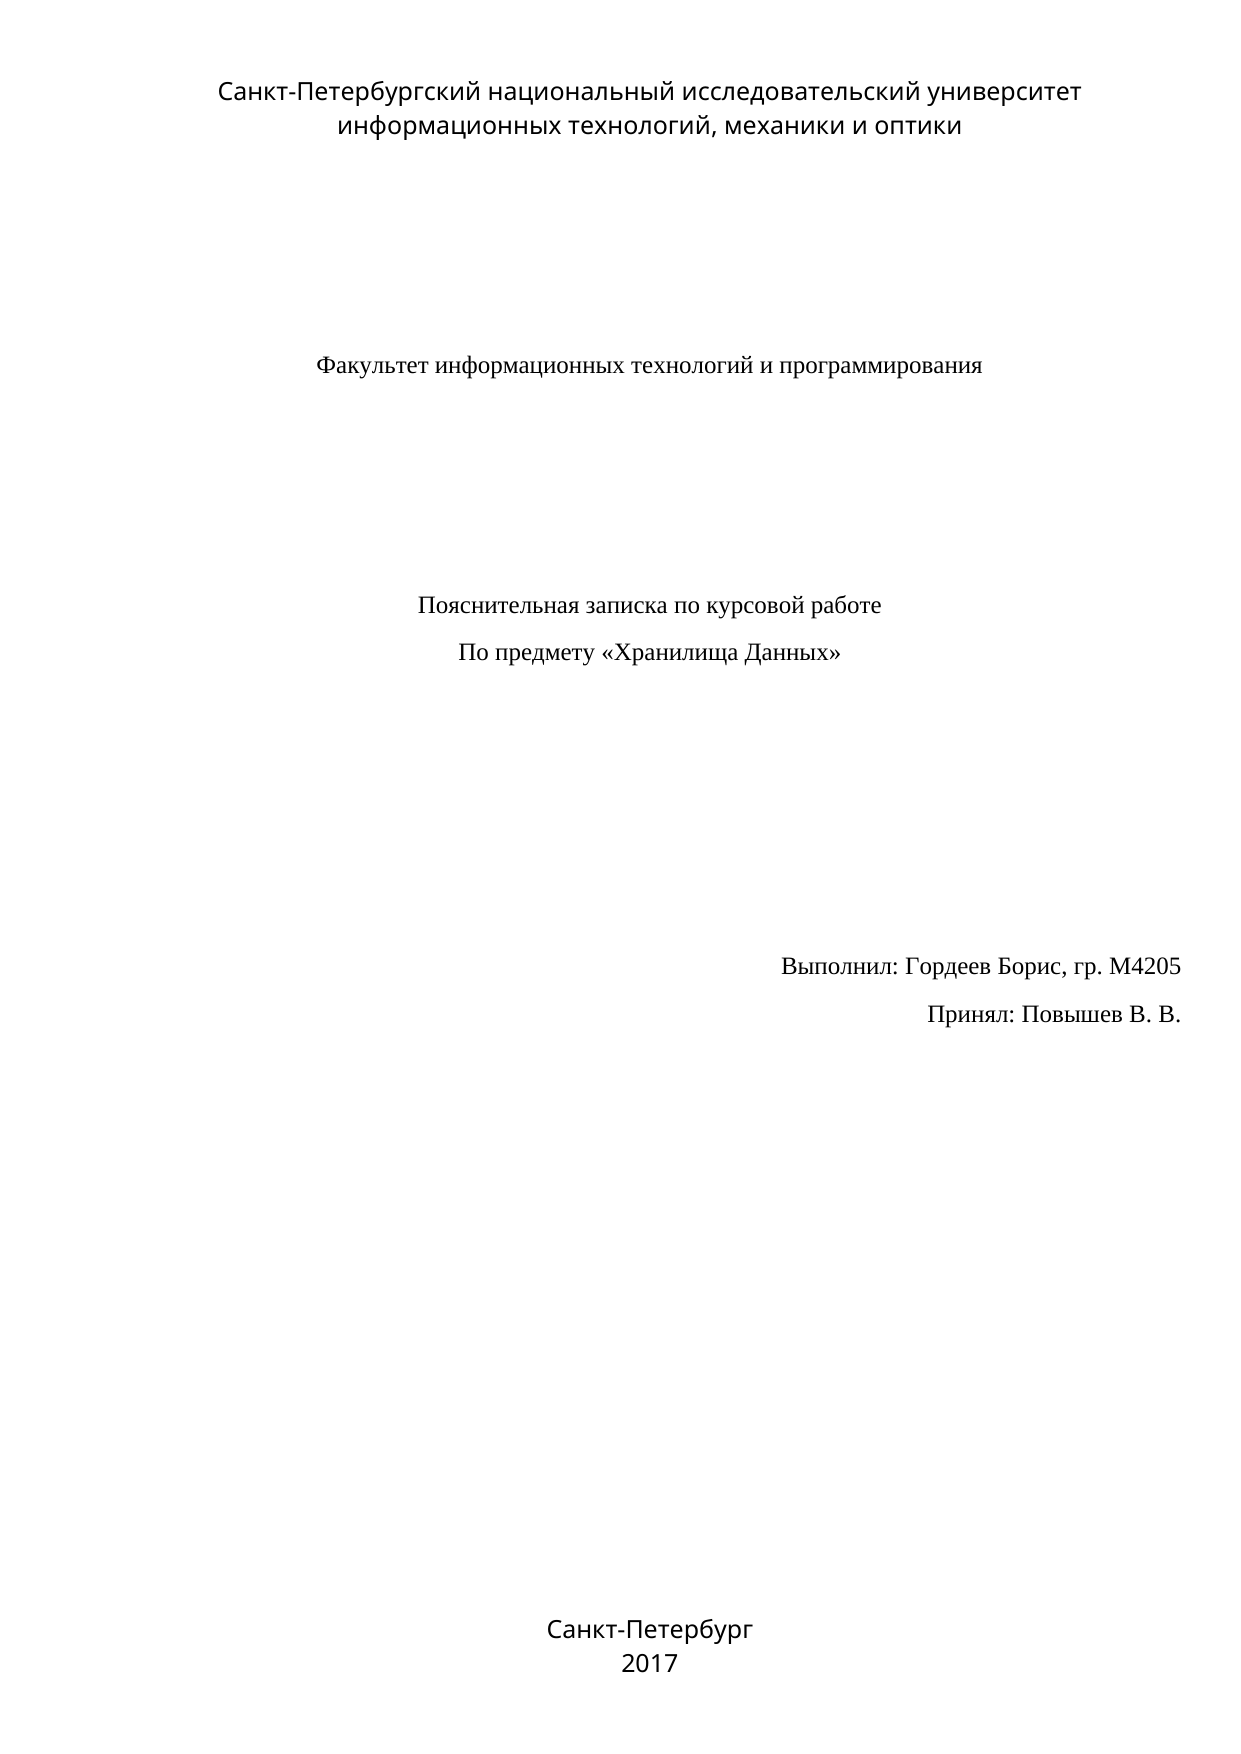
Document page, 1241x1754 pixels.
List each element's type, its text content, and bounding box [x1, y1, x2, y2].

text Пояснительная записка по курсовой работе [118, 590, 1181, 618]
text Факультет информационных технологий и программирования [118, 350, 1181, 379]
text Выполнил: Гордеев Борис, гр. M4205 [118, 951, 1181, 980]
text Принял: Повышев В. В. [118, 999, 1181, 1028]
text По предмету «Хранилища Данных» [118, 637, 1181, 666]
